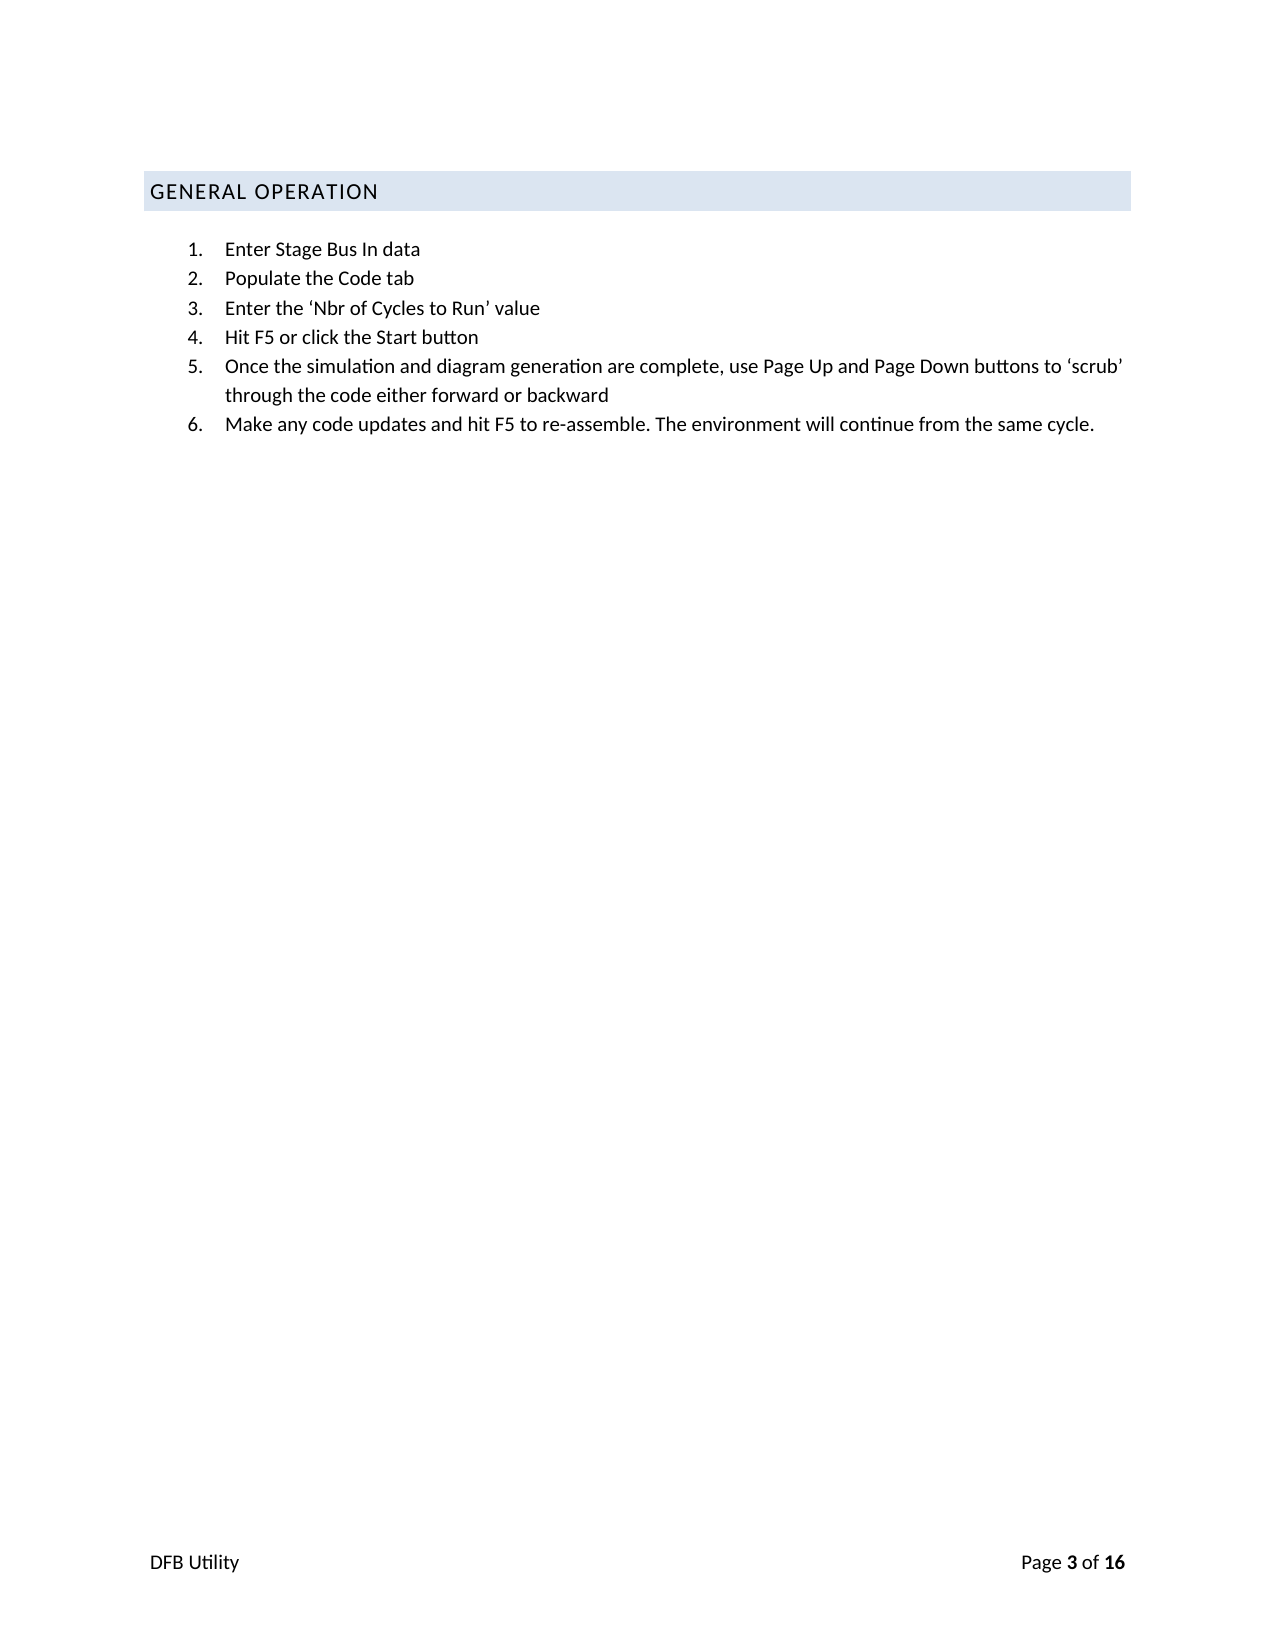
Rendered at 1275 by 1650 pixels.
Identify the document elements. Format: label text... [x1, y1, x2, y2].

list Enter Stage Bus In data [187, 236, 1125, 262]
list Make any code updates and hit F5 to re-assemble. The environment will continue from the same cycle. [187, 411, 1125, 437]
subtitle General Operation [150, 177, 1125, 205]
list Hit F5 or click the Start button [187, 324, 1125, 349]
list Populate the Code tab [187, 266, 1125, 291]
list Once the simulation and diagram generation are complete, use Page Up and Page Down buttons to ‘scrub’ through the code either forward or backward [187, 353, 1125, 408]
list Enter the ‘Nbr of Cycles to Run’ value [187, 295, 1125, 320]
